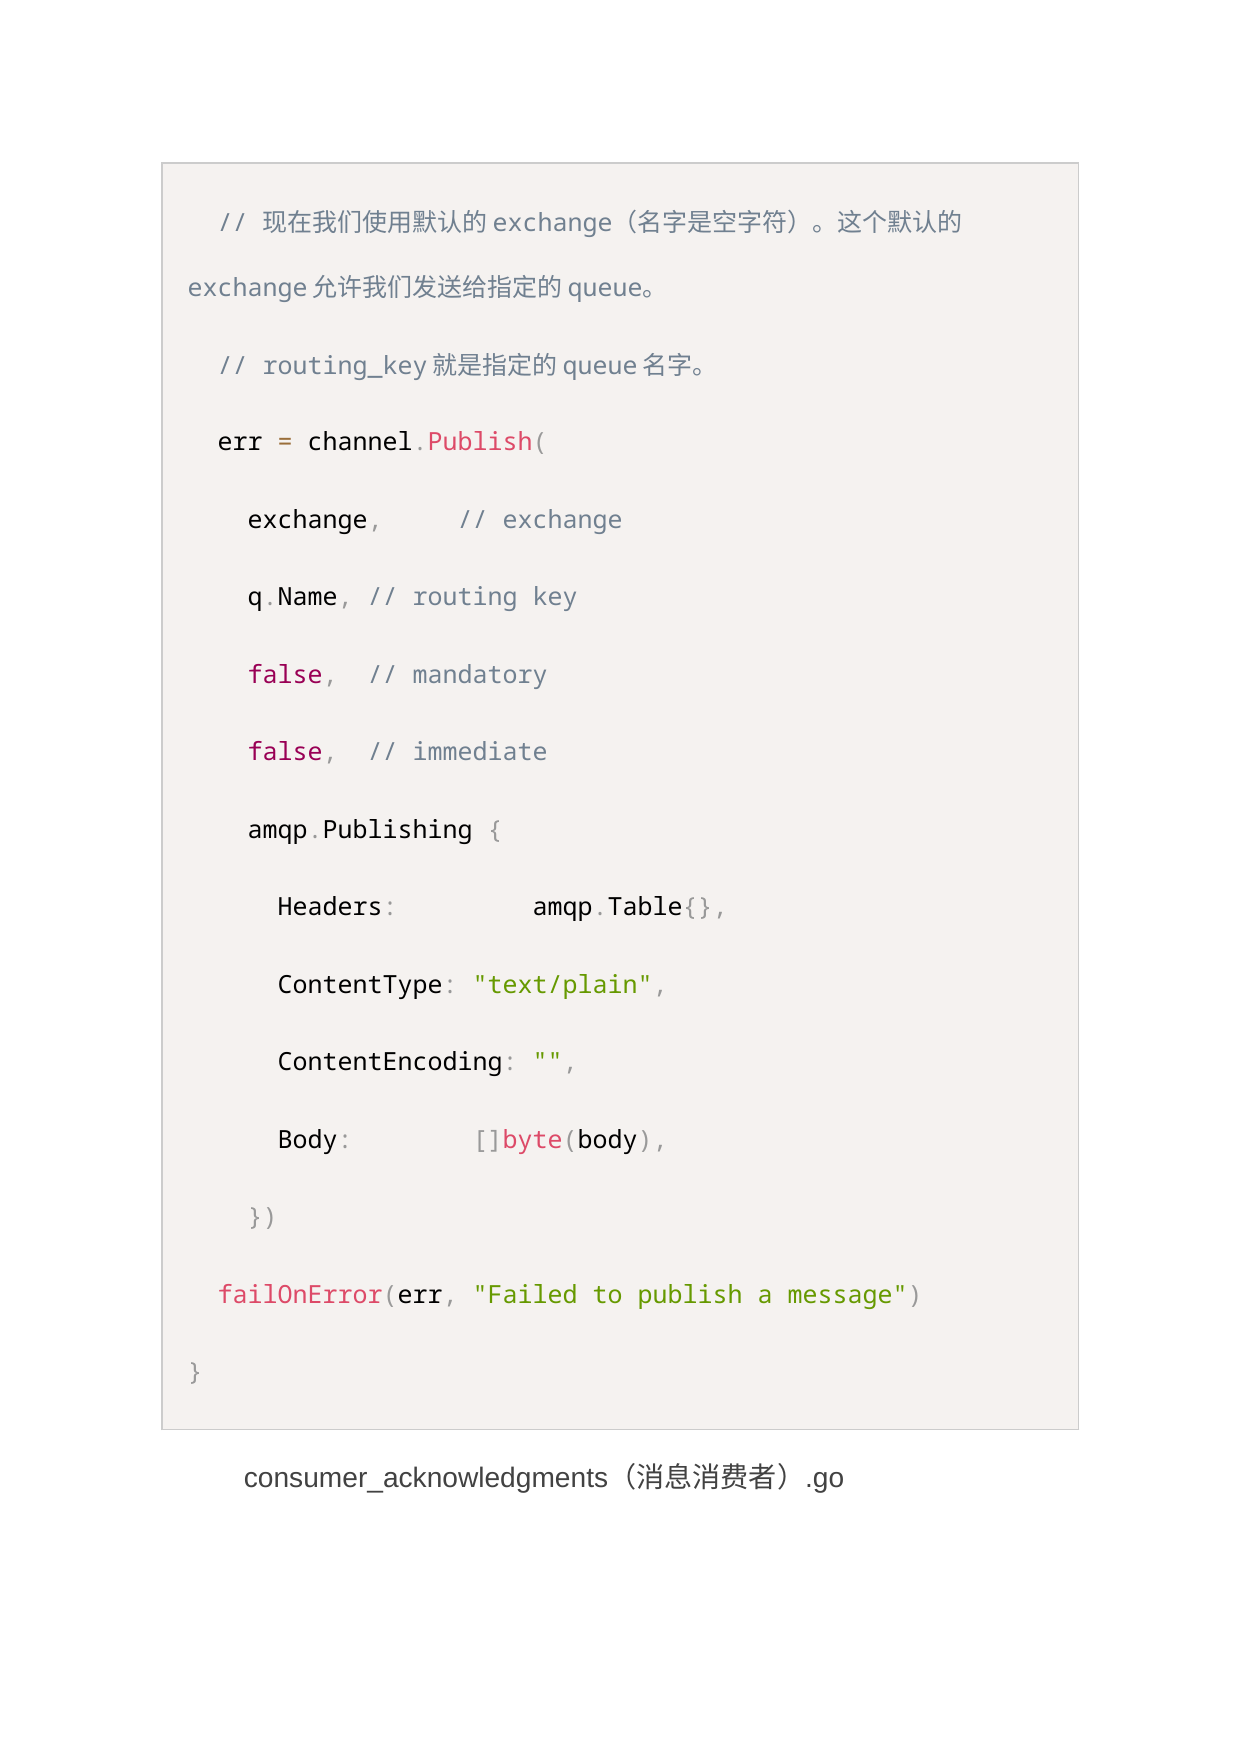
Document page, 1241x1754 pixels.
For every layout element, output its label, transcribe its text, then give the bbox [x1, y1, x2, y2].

text }) [163, 1157, 1078, 1234]
text ContentType: "text/plain", [163, 924, 1078, 1002]
text amqp.Publishing { [163, 769, 1078, 847]
text consumer_acknowledgments（消息消费者）.go [187, 1443, 1053, 1508]
text exchange, // exchange [163, 459, 1078, 537]
text // routing_key就是指定的queue名字。 [163, 304, 1078, 382]
text failOnError(err, "Failed to publish a message") [163, 1234, 1078, 1312]
text ContentEncoding: "", [163, 1002, 1078, 1079]
text Body: []byte(body), [163, 1079, 1078, 1157]
text err = channel.Publish( [163, 382, 1078, 459]
text q.Name, // routing key [163, 537, 1078, 614]
text false, // mandatory [163, 614, 1078, 692]
text // 现在我们使用默认的exchange（名字是空字符）。这个默认的exchange允许我们发送给指定的queue。 [163, 164, 1078, 304]
text false, // immediate [163, 692, 1078, 769]
text } [163, 1312, 1078, 1429]
text Headers: amqp.Table{}, [163, 847, 1078, 924]
